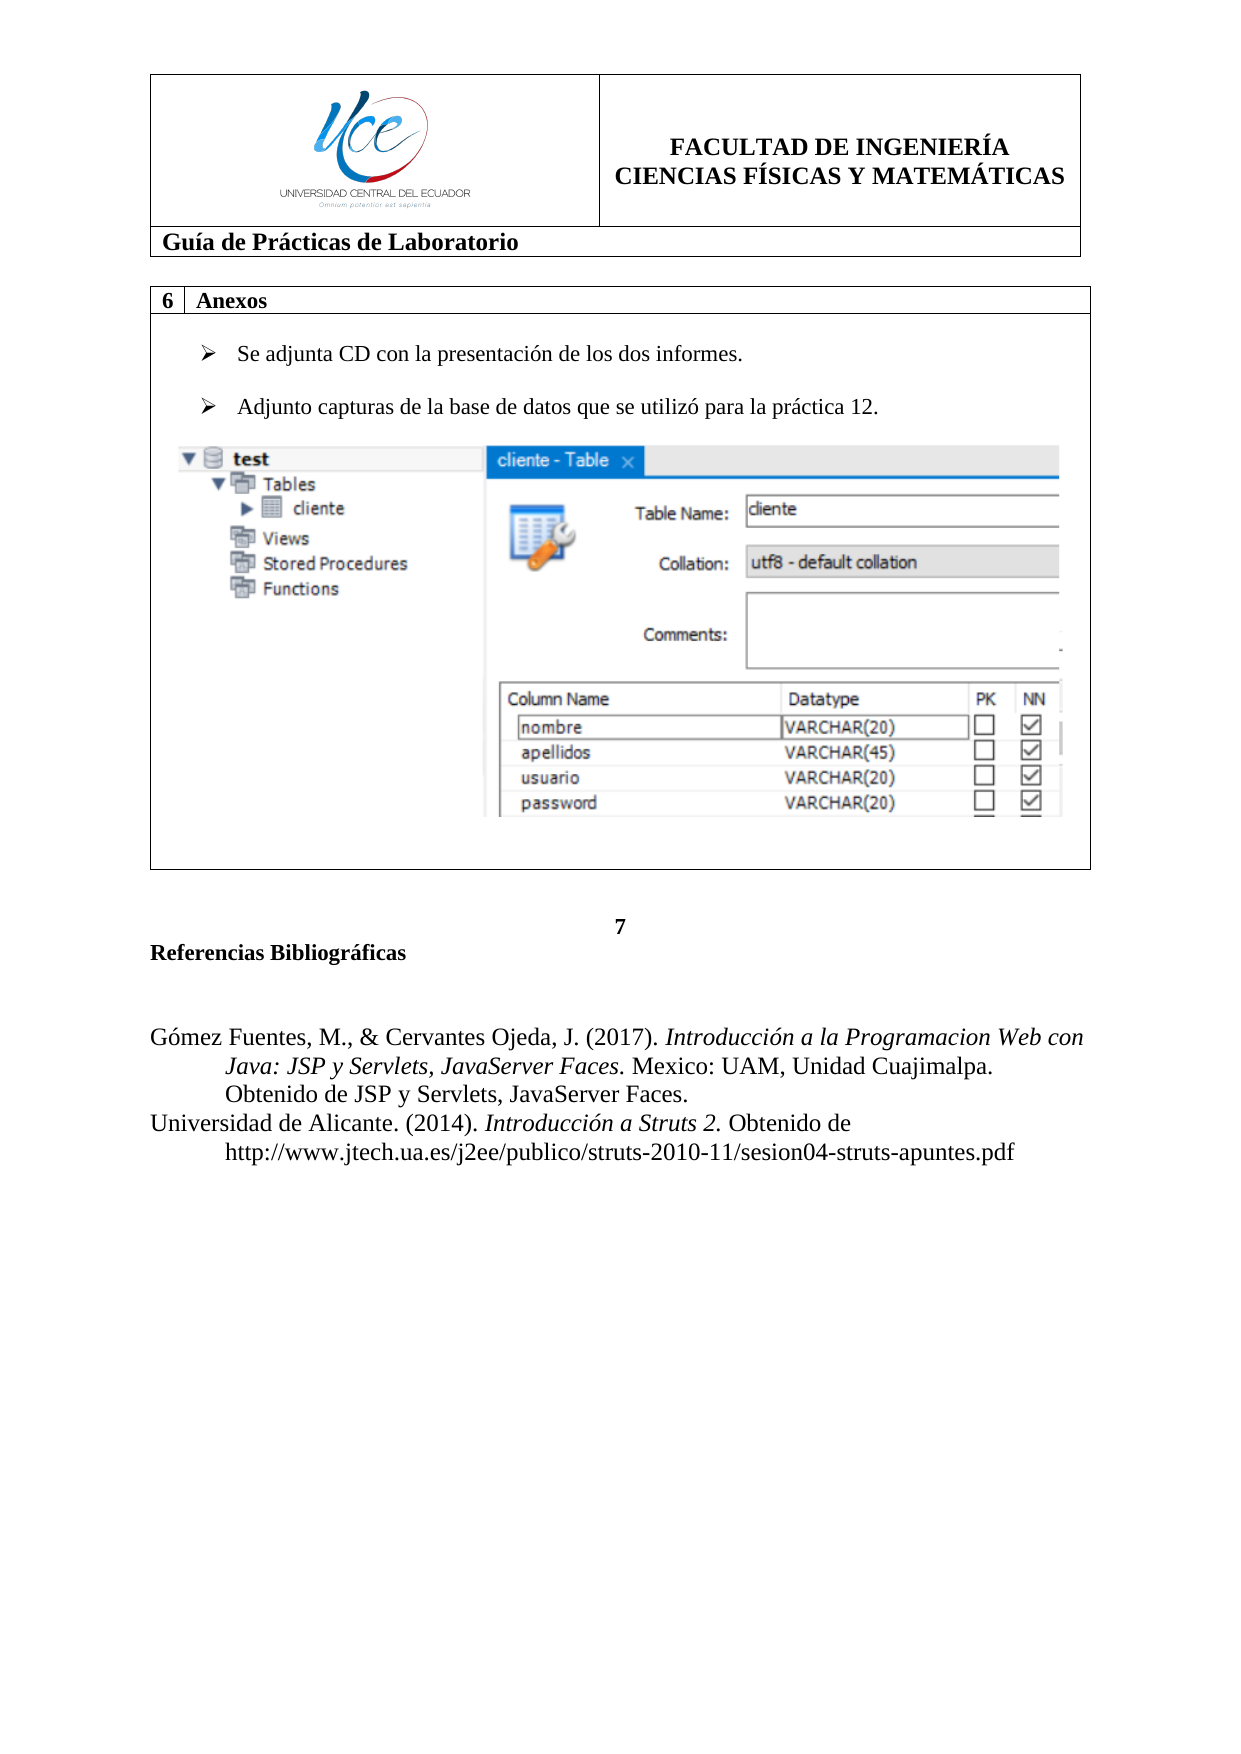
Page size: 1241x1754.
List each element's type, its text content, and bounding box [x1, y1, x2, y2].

table_header Anexos [185, 287, 1090, 313]
table_header 6 [151, 287, 184, 313]
picture [262, 75, 487, 227]
picture [178, 445, 1063, 817]
table_cell Se adjunta CD con la presentación de los dos informes. Adjunto capturas de la base de datos que se utilizó para la práctica 12. [151, 314, 1090, 869]
